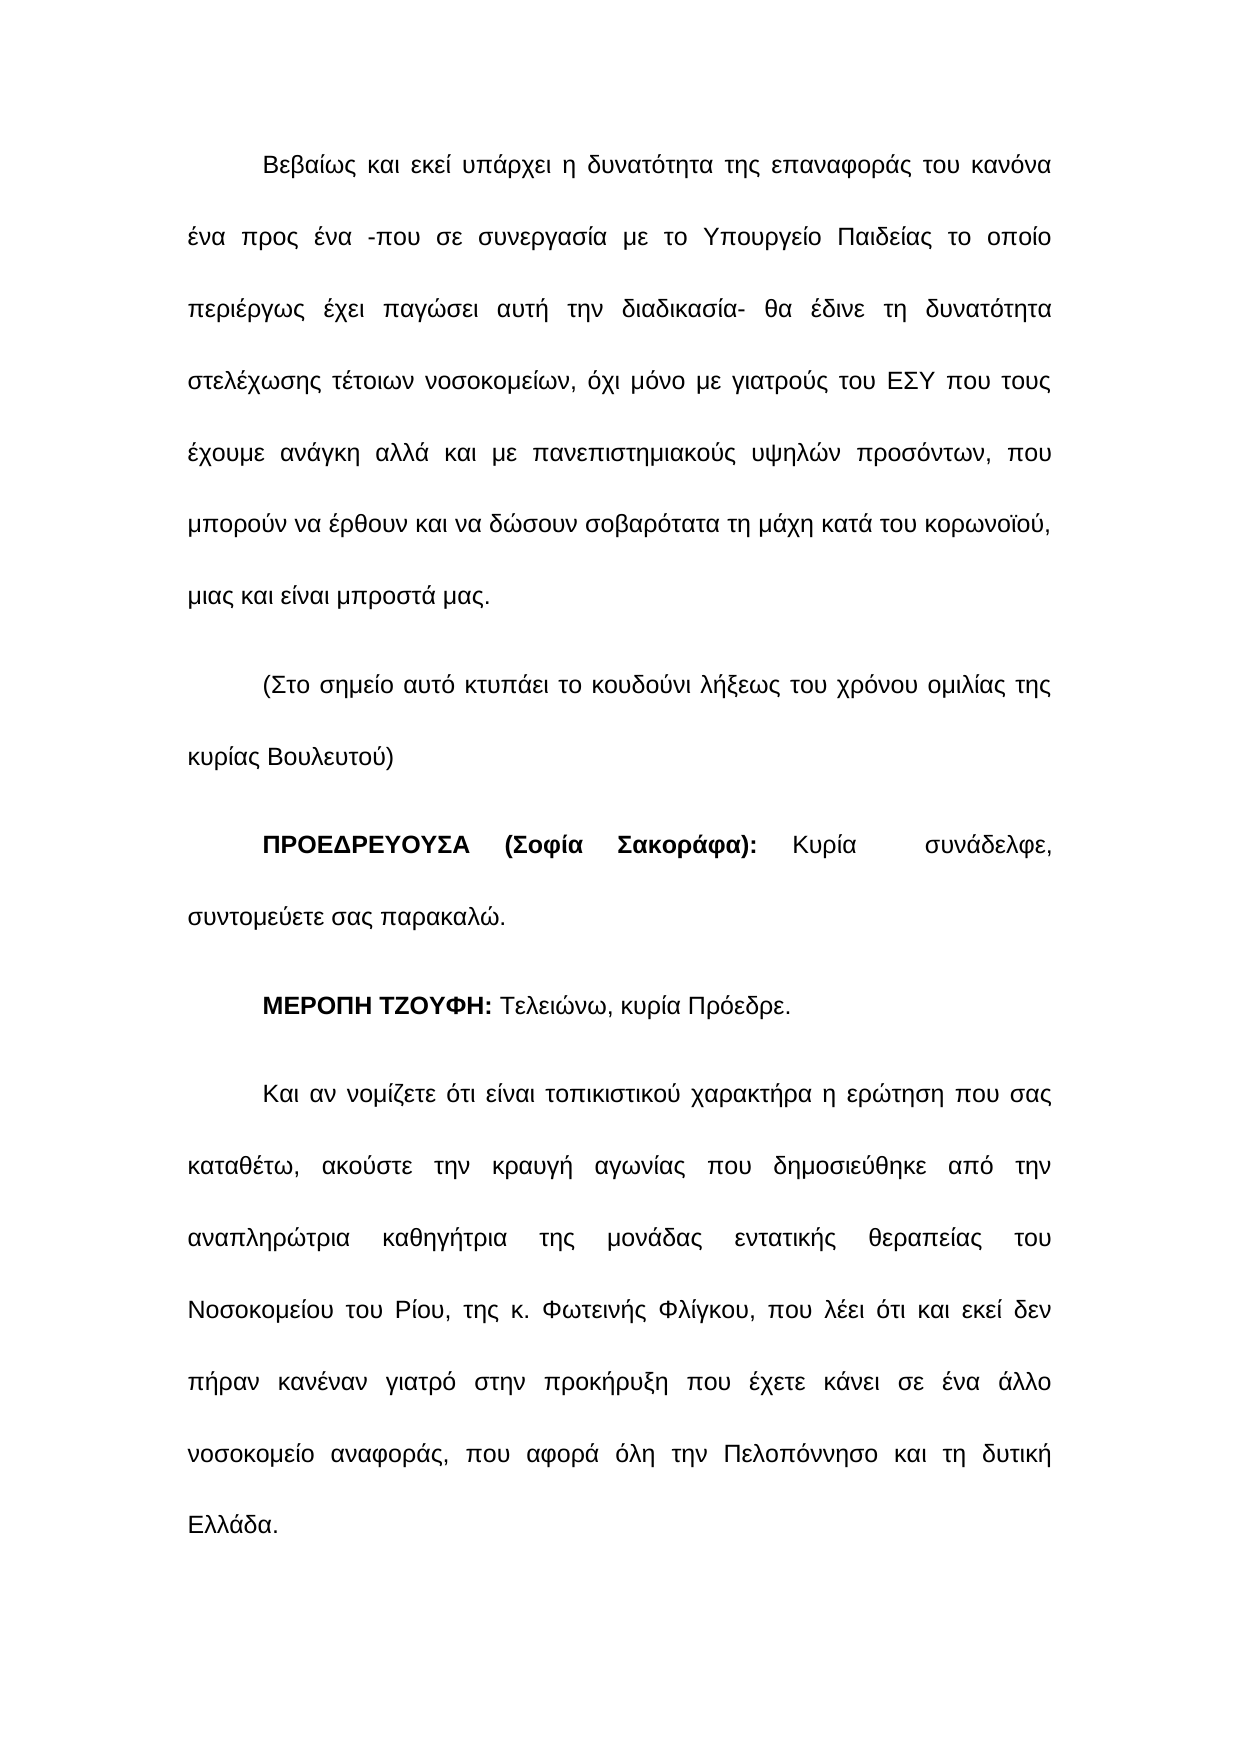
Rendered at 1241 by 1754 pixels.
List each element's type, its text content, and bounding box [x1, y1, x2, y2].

text (Στο σημείο αυτό κτυπάει το κουδούνι λήξεως του χρόνου ομιλίας της κυρίας Βουλευτού) [187, 670, 1053, 770]
text Βεβαίως και εκεί υπάρχει η δυνατότητα της επαναφοράς του κανόνα ένα προς ένα -που σε συνεργασία με το Υπουργείο Παιδείας το οποίο περιέργως έχει παγώσει αυτή την διαδικασία- θα έδινε τη δυνατότητα στελέχωσης τέτοιων νοσοκομείων, όχι μόνο με γιατρούς του ΕΣΥ που τους έχουμε ανάγκη αλλά και με πανεπιστημιακούς υψηλών προσόντων, που μπορούν να έρθουν και να δώσουν σοβαρότατα τη μάχη κατά του κορωνοϊού, μιας και είναι μπροστά μας. [187, 150, 1053, 610]
text Και αν νομίζετε ότι είναι τοπικιστικού χαρακτήρα η ερώτηση που σας καταθέτω, ακούστε την κραυγή αγωνίας που δημοσιεύθηκε από την αναπληρώτρια καθηγήτρια της μονάδας εντατικής θεραπείας του Νοσοκομείου του Ρίου, της κ. Φωτεινής Φλίγκου, που λέει ότι και εκεί δεν πήραν κανέναν γιατρό στην προκήρυξη που έχετε κάνει σε ένα άλλο νοσοκομείο αναφοράς, που αφορά όλη την Πελοπόννησο και τη δυτική Ελλάδα. [187, 1079, 1053, 1539]
text ΠΡΟΕΔΡΕΥΟΥΣΑ (Σοφία Σακοράφα): Κυρία συνάδελφε, συντομεύετε σας παρακαλώ. [187, 830, 1053, 931]
text ΜΕΡΟΠΗ ΤΖΟΥΦΗ: Τελειώνω, κυρία Πρόεδρε. [187, 991, 1053, 1019]
